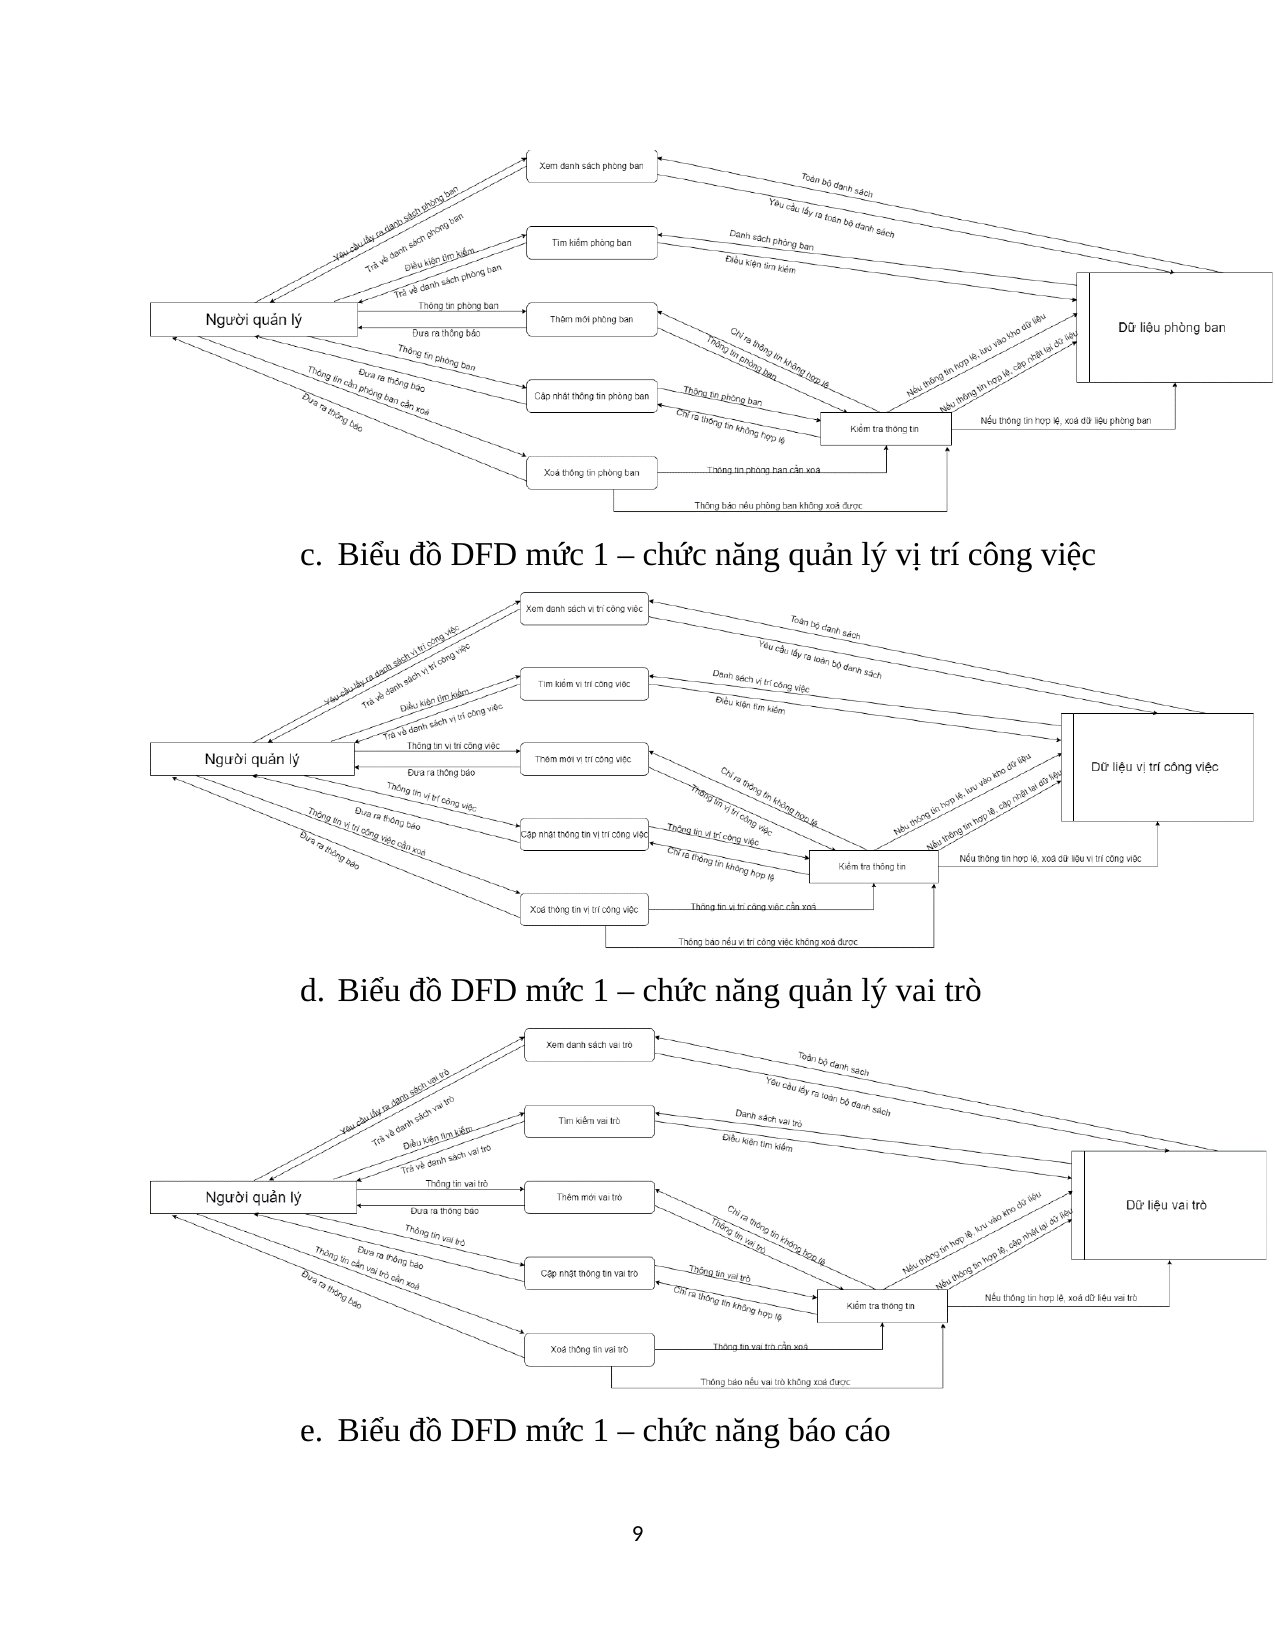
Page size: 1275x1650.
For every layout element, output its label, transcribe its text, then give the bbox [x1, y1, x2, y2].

picture [150, 592, 1254, 952]
list Biểu đồ DFD mức 1 – chức năng quản lý vị trí công việc [300, 534, 1125, 573]
picture [150, 150, 1273, 516]
list Biểu đồ DFD mức 1 – chức năng quản lý vai trò [300, 971, 1125, 1009]
picture [150, 1028, 1267, 1392]
list Biểu đồ DFD mức 1 – chức năng báo cáo [300, 1410, 1125, 1448]
